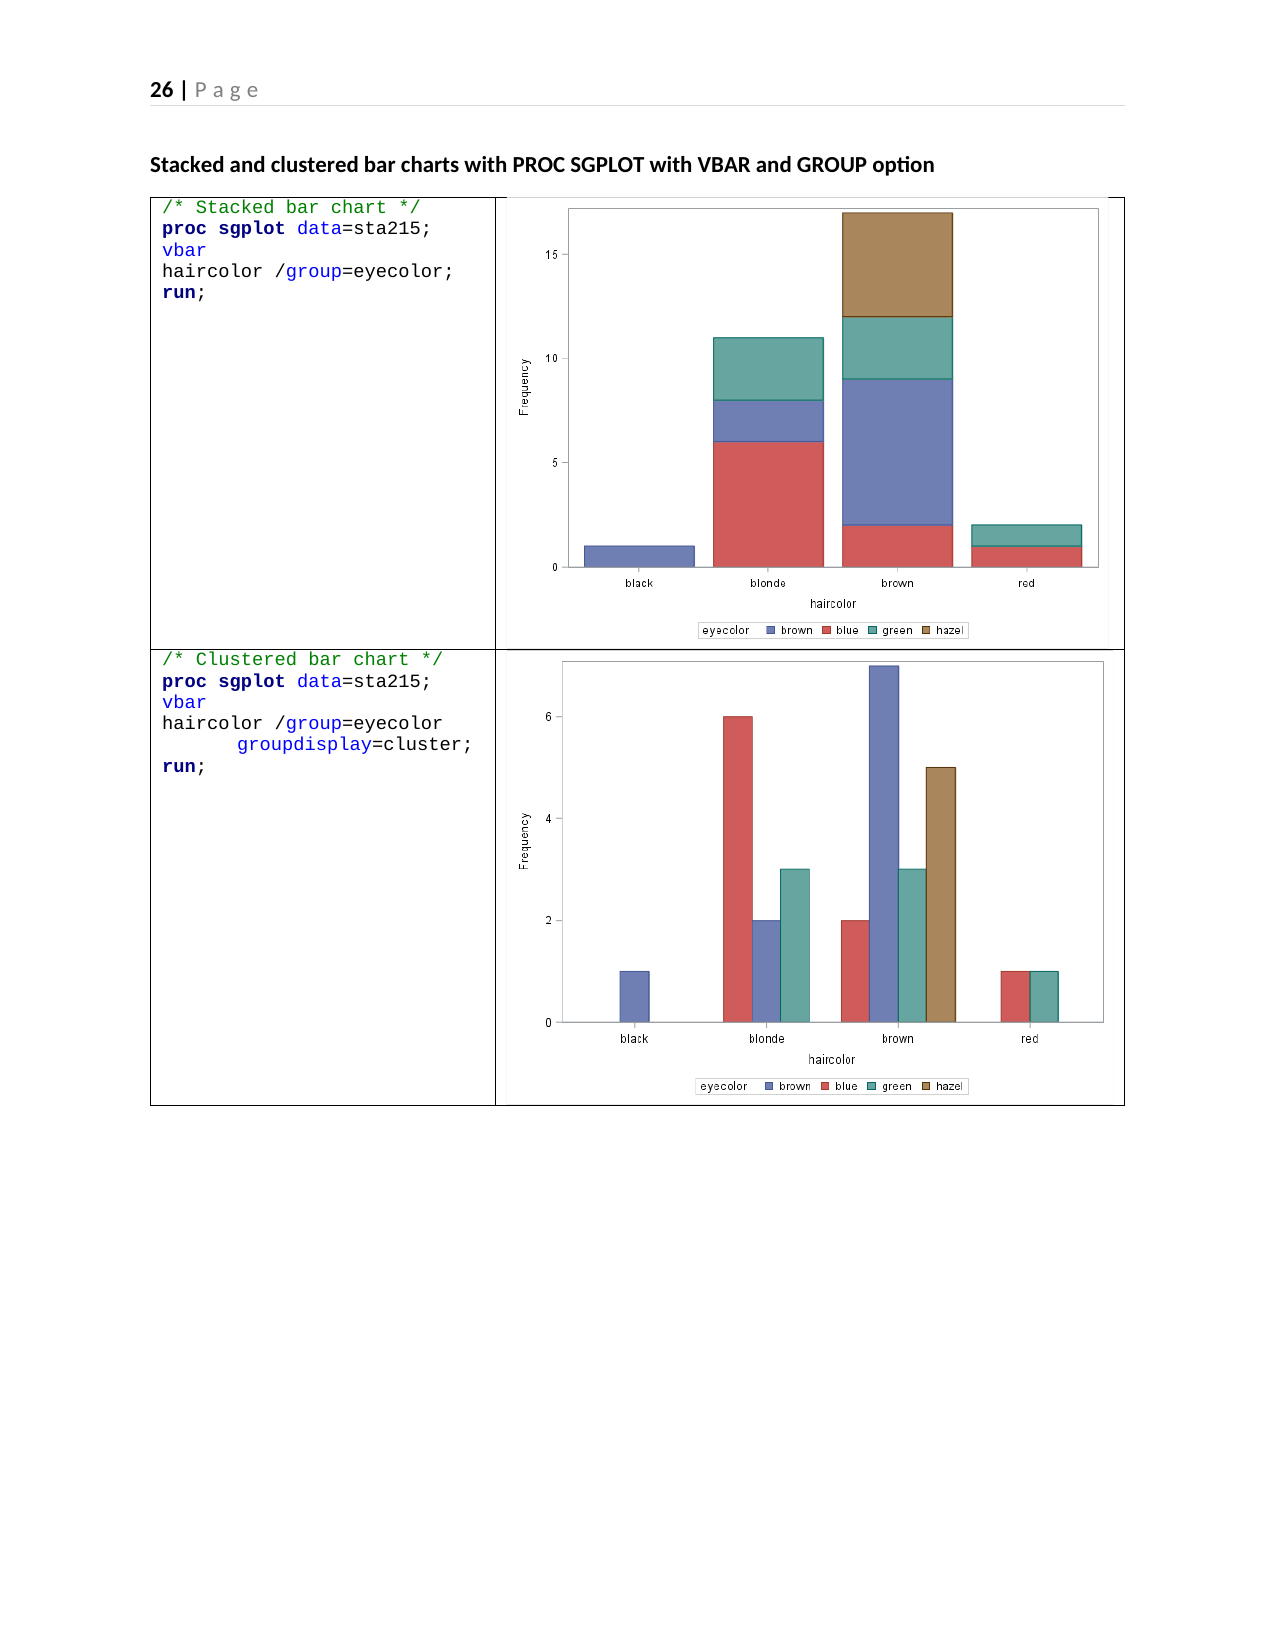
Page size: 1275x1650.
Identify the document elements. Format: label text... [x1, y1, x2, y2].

picture [506, 197, 1109, 649]
table_header [1109, 198, 1124, 649]
picture [506, 650, 1114, 1105]
table_header [496, 198, 506, 649]
table_header /* Stacked bar chart */ proc sgplot data=sta215; vbar haircolor /group=eyecolor; run; [151, 198, 495, 649]
text Stacked and clustered bar charts with PROC SGPLOT with VBAR and GROUP option [150, 150, 1125, 178]
table_cell /* Clustered bar chart */ proc sgplot data=sta215; vbar haircolor /group=eyecolor groupdisplay=cluster; run; [151, 650, 495, 1105]
table_cell [1114, 650, 1124, 1105]
table_cell [496, 650, 506, 1105]
